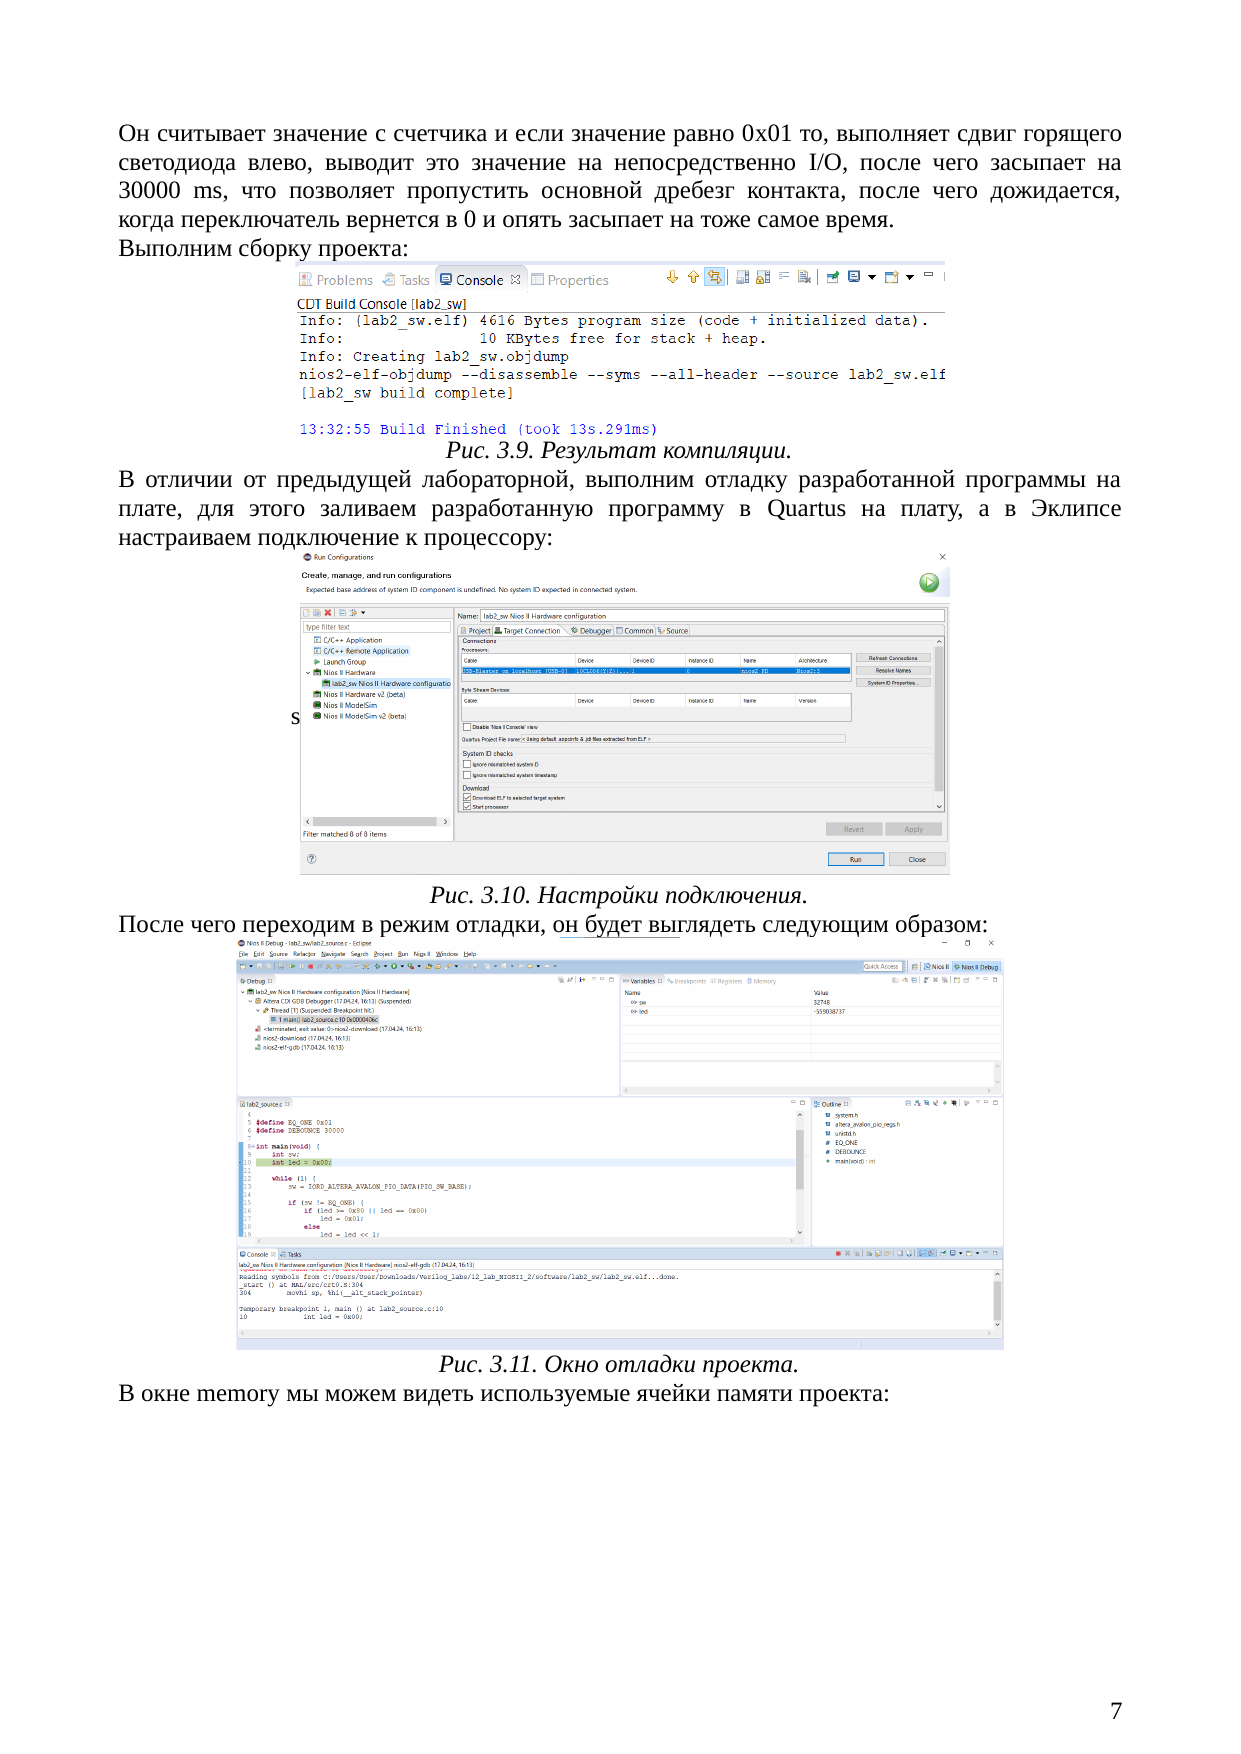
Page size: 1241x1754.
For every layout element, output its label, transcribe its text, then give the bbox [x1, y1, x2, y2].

text В окне memory мы можем видеть используемые ячейки памяти проекта: [118, 1378, 1122, 1407]
picture [295, 261, 945, 436]
picture [300, 550, 950, 875]
text Он считывает значение с счетчика и если значение равно 0x01 то, выполняет сдвиг горящего светодиода влево, выводит это значение на непосредственно I/O, после чего засыпает на 30000 ms, что позволяет пропустить основной дребезг контакта, после чего дожидается, когда переключатель вернется в 0 и опять засыпает на тоже самое время. [118, 118, 1122, 233]
picture [236, 937, 1004, 1350]
text Выполним сборку проекта: [118, 233, 1122, 262]
text В отличии от предыдущей лабораторной, выполним отладку разработанной программы на плате, для этого заливаем разработанную программу в Quartus на плату, а в Эклипсе настраиваем подключение к процессору: [118, 464, 1122, 551]
text После чего переходим в режим отладки, он будет выглядеть следующим образом: [118, 909, 1122, 938]
